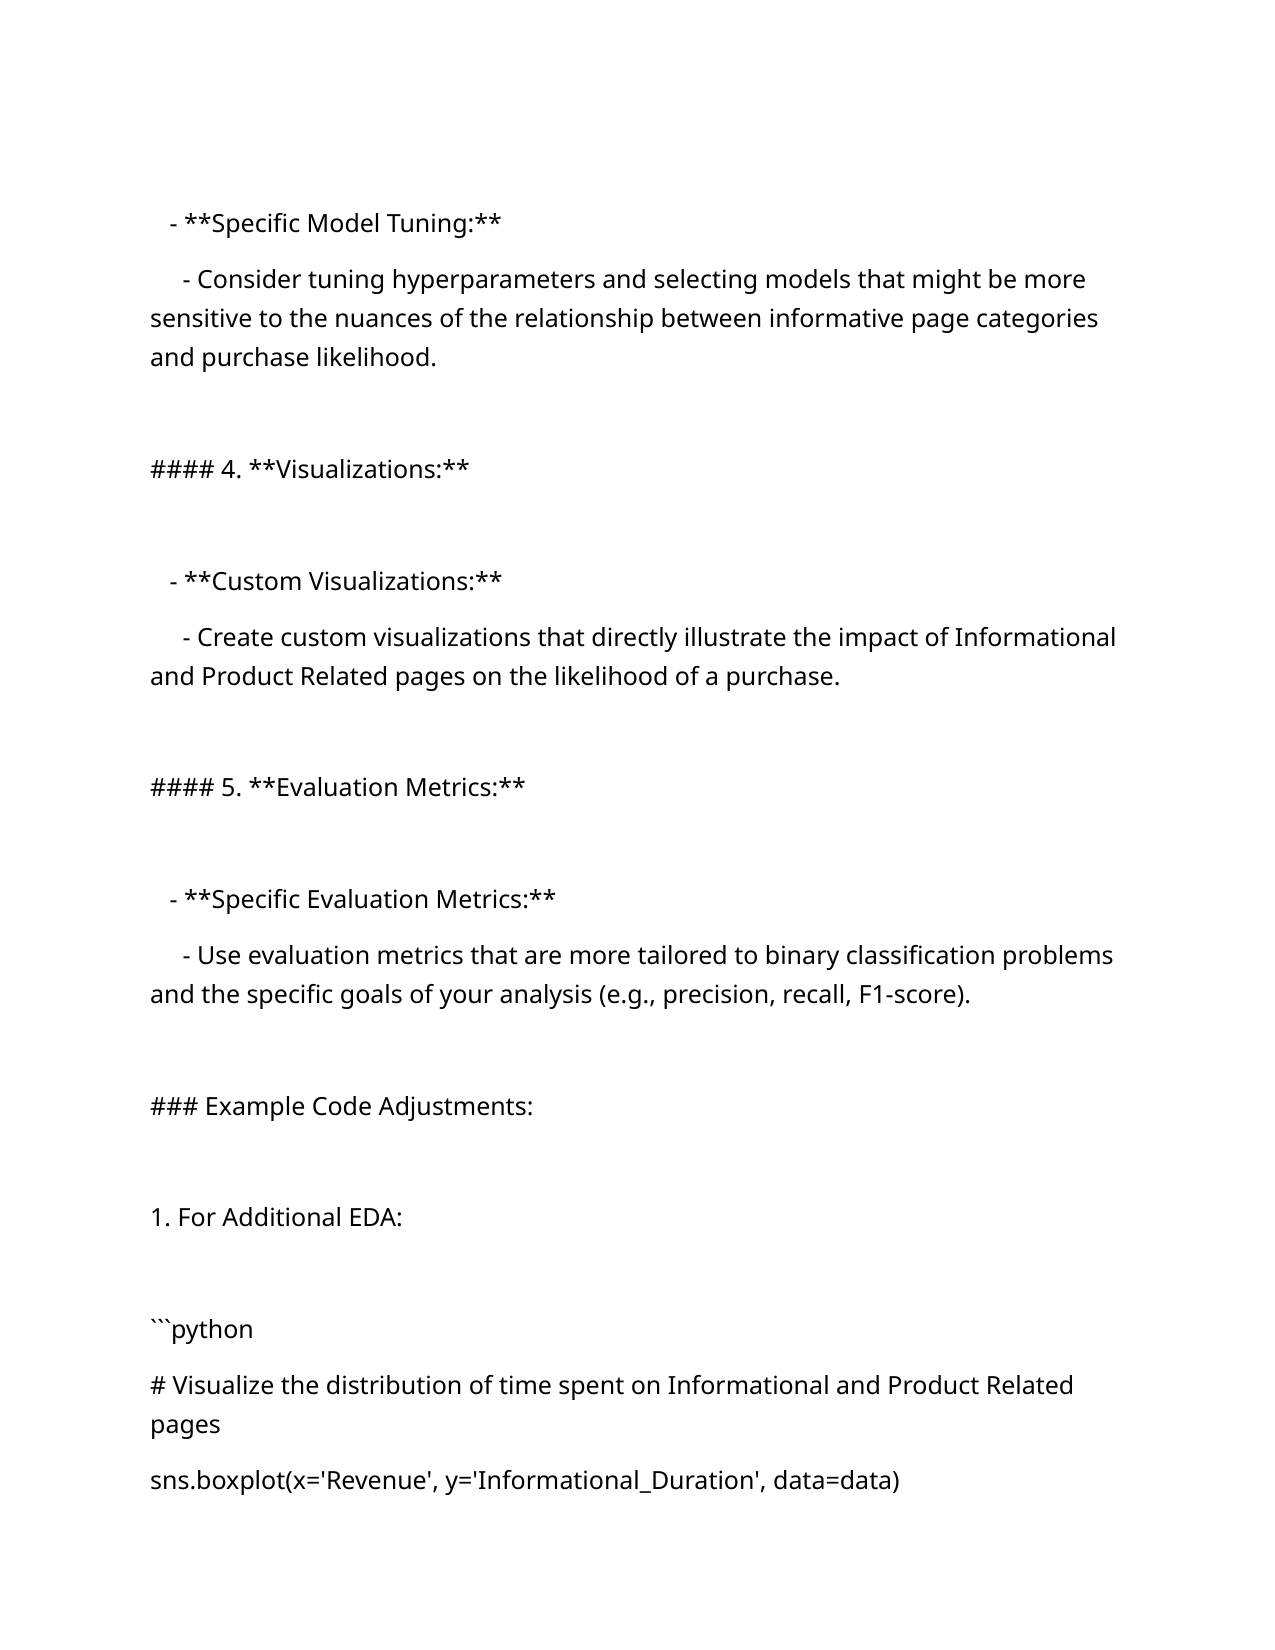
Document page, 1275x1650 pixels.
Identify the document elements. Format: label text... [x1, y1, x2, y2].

text sns.boxplot(x='Revenue', y='Informational_Duration', data=data) [150, 1462, 1125, 1497]
text ```python [150, 1312, 1125, 1346]
text #### 4. **Visualizations:** [150, 452, 1125, 486]
text - **Specific Evaluation Metrics:** [150, 882, 1125, 916]
text - Use evaluation metrics that are more tailored to binary classification problems and the specific goals of your analysis (e.g., precision, recall, F1-score). [150, 937, 1125, 1011]
text - **Specific Model Tuning:** [150, 206, 1125, 240]
text ### Example Code Adjustments: [150, 1088, 1125, 1122]
text # Visualize the distribution of time spent on Informational and Product Related pages [150, 1367, 1125, 1441]
text - Consider tuning hyperparameters and selecting models that might be more sensitive to the nuances of the relationship between informative page categories and purchase likelihood. [150, 262, 1125, 374]
text #### 5. **Evaluation Metrics:** [150, 770, 1125, 804]
text 1. For Additional EDA: [150, 1200, 1125, 1234]
text - **Custom Visualizations:** [150, 563, 1125, 597]
text - Create custom visualizations that directly illustrate the impact of Informational and Product Related pages on the likelihood of a purchase. [150, 619, 1125, 692]
